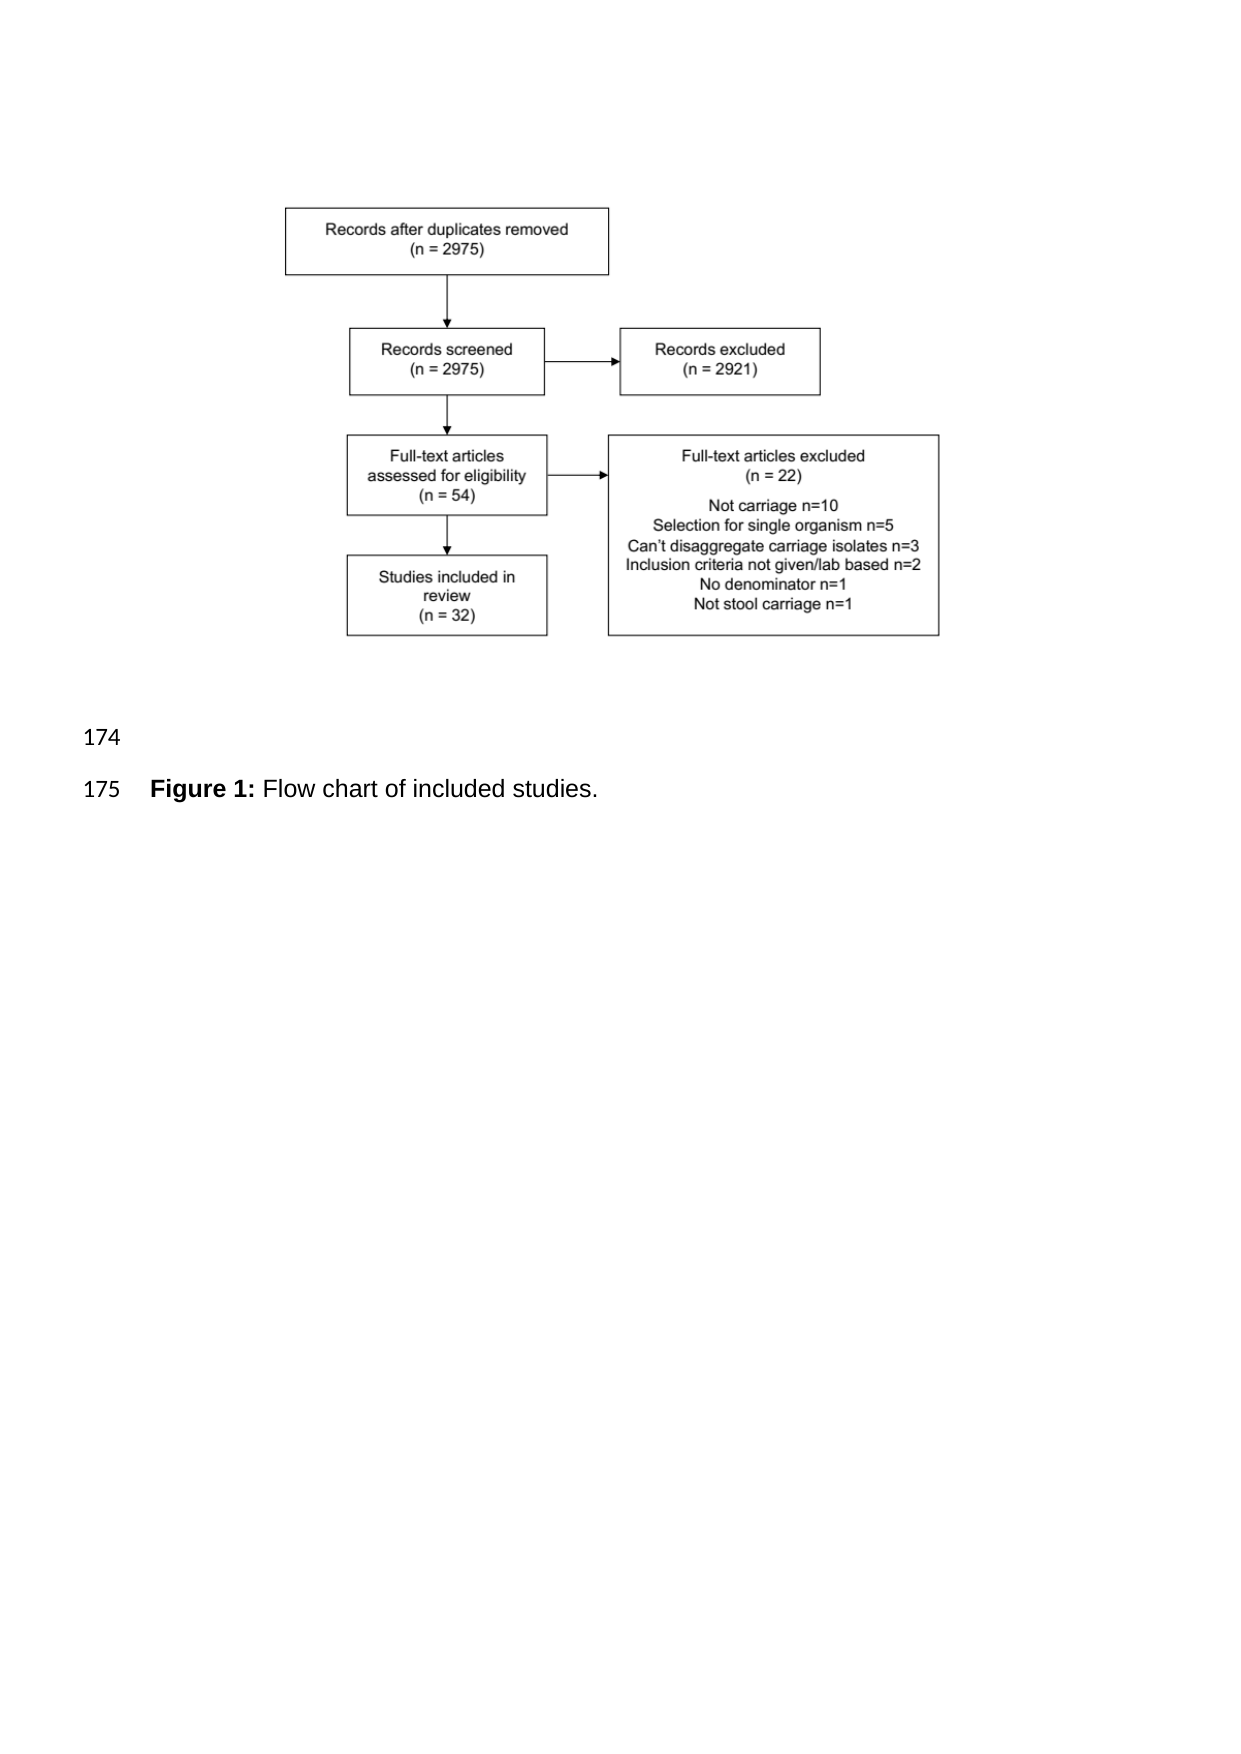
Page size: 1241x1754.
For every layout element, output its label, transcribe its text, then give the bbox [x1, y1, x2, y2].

text Figure 1: Flow chart of included studies. [150, 774, 1090, 803]
